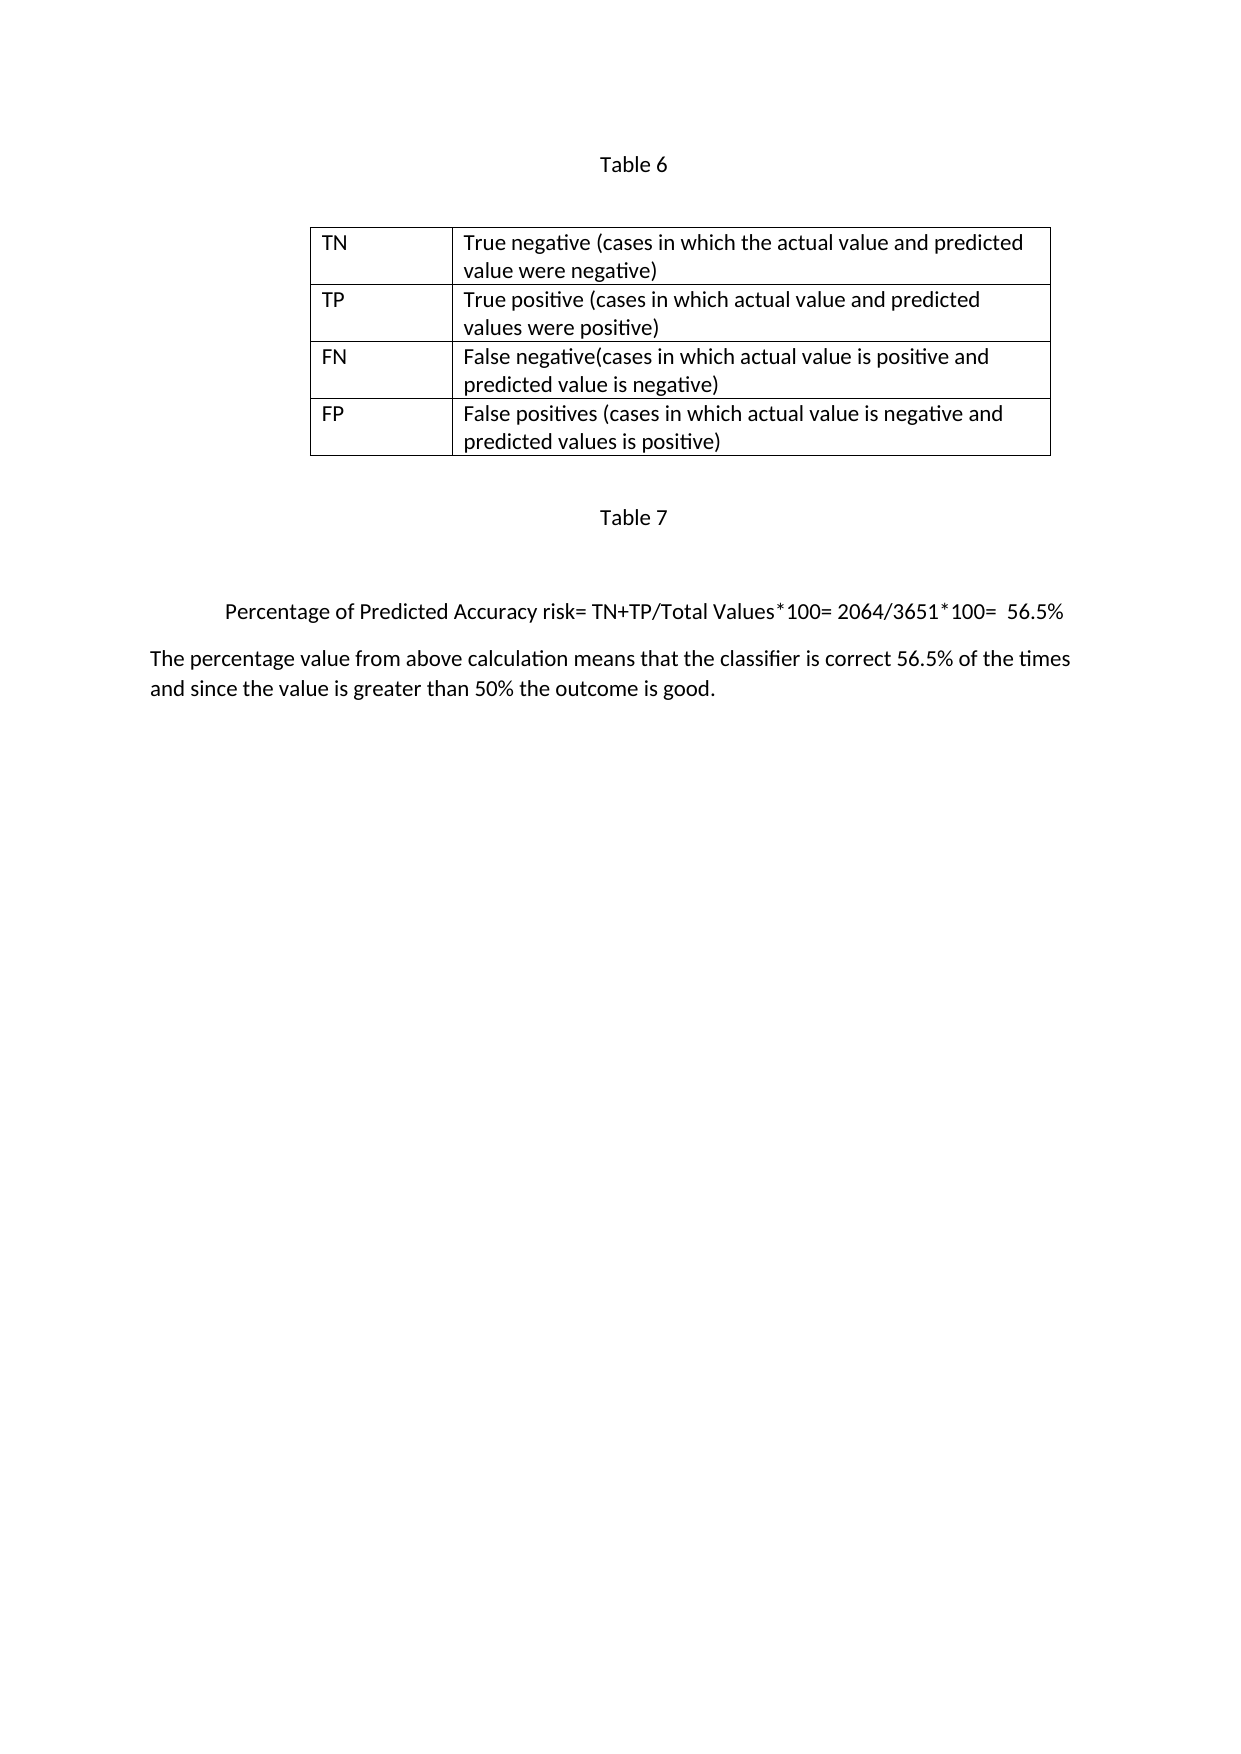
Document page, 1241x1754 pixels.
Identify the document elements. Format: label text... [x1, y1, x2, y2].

table_cell FN [311, 342, 452, 398]
table_cell FP [311, 399, 452, 455]
table_cell False negative(cases in which actual value is positive and predicted value is negative) [453, 342, 1050, 398]
list Percentage of Predicted Accuracy risk= TN+TP/Total Values*100= 2064/3651*100= 56.5% [225, 597, 1090, 625]
text The percentage value from above calculation means that the classifier is correct 56.5% of the times and since the value is greater than 50% the outcome is good. [150, 644, 1090, 702]
list Table 6 [525, 150, 1090, 178]
table_cell True positive (cases in which actual value and predicted values were positive) [453, 285, 1050, 341]
table_cell False positives (cases in which actual value is negative and predicted values is positive) [453, 399, 1050, 455]
table_cell TP [311, 285, 452, 341]
table_header TN [311, 228, 452, 284]
table_header True negative (cases in which the actual value and predicted value were negative) [453, 228, 1050, 284]
text Table 7 [150, 503, 1090, 531]
